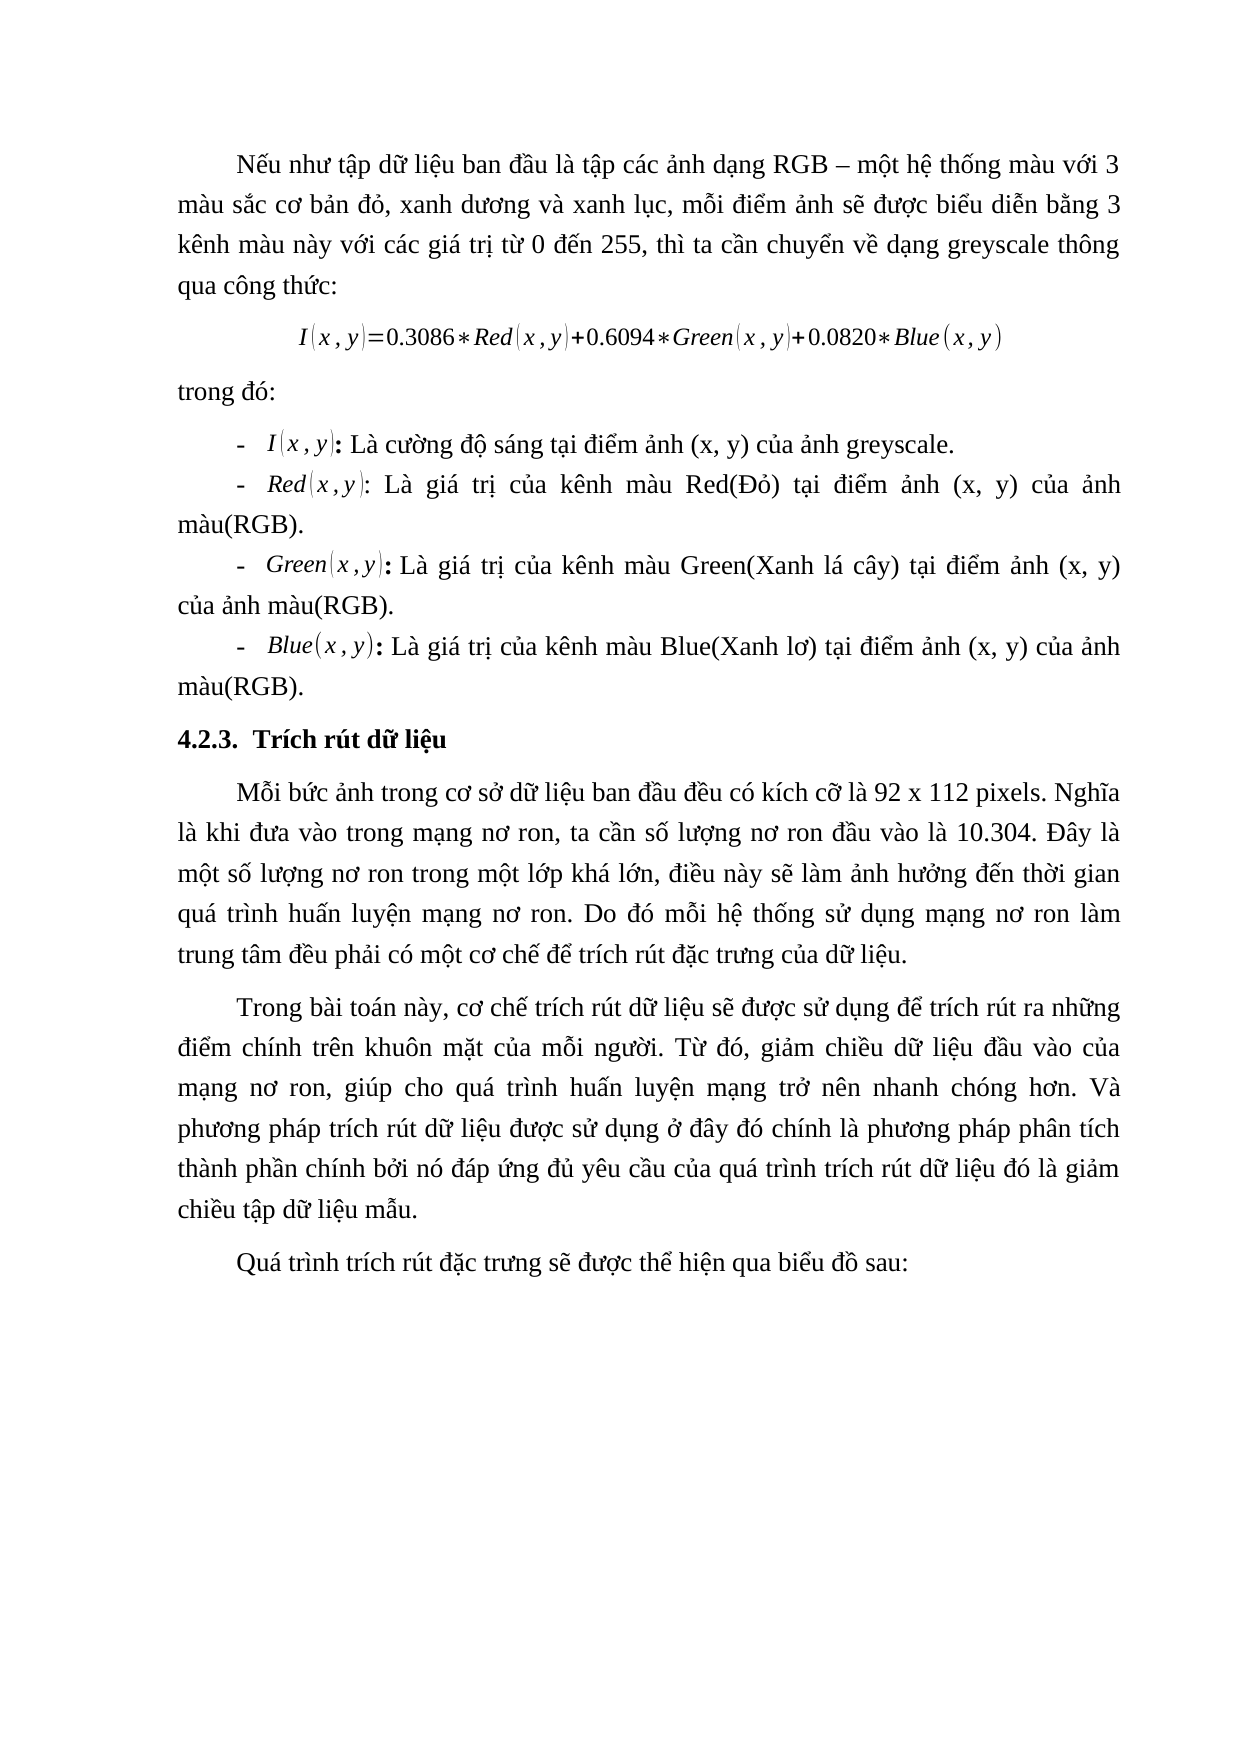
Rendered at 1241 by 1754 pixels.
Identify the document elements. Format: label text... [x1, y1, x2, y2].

list : Là giá trị của kênh màu Green(Xanh lá cây) tại điểm ảnh (x, y) của ảnh màu(RGB). [177, 549, 1122, 621]
text Trong bài toán này, cơ chế trích rút dữ liệu sẽ được sử dụng để trích rút ra những điểm chính trên khuôn mặt của mỗi người. Từ đó, giảm chiều dữ liệu đầu vào của mạng nơ ron, giúp cho quá trình huấn luyện mạng trở nên nhanh chóng hơn. Và phương pháp trích rút dữ liệu được sử dụng ở đây đó chính là phương pháp phân tích thành phần chính bởi nó đáp ứng đủ yêu cầu của quá trình trích rút dữ liệu đó là giảm chiều tập dữ liệu mẫu. [177, 991, 1122, 1224]
text Quá trình trích rút đặc trưng sẽ được thể hiện qua biểu đồ sau: [177, 1246, 1122, 1277]
subtitle Trích rút dữ liệu [177, 723, 1122, 754]
text Nếu như tập dữ liệu ban đầu là tập các ảnh dạng RGB – một hệ thống màu với 3 màu sắc cơ bản đỏ, xanh dương và xanh lục, mỗi điểm ảnh sẽ được biểu diễn bằng 3 kênh màu này với các giá trị từ 0 đến 255, thì ta cần chuyển về dạng greyscale thông qua công thức: [177, 148, 1122, 300]
list : Là giá trị của kênh màu Blue(Xanh lơ) tại điểm ảnh (x, y) của ảnh màu(RGB). [177, 630, 1122, 701]
text Mỗi bức ảnh trong cơ sở dữ liệu ban đầu đều có kích cỡ là 92 x 112 pixels. Nghĩa là khi đưa vào trong mạng nơ ron, ta cần số lượng nơ ron đầu vào là 10.304. Đây là một số lượng nơ ron trong một lớp khá lớn, điều này sẽ làm ảnh hưởng đến thời gian quá trình huấn luyện mạng nơ ron. Do đó mỗi hệ thống sử dụng mạng nơ ron làm trung tâm đều phải có một cơ chế để trích rút đặc trưng của dữ liệu. [177, 776, 1122, 969]
text trong đó: [177, 375, 1122, 406]
list : Là cường độ sáng tại điểm ảnh (x, y) của ảnh greyscale. [177, 428, 1122, 459]
list : Là giá trị của kênh màu Red(Đỏ) tại điểm ảnh (x, y) của ảnh màu(RGB). [177, 468, 1122, 540]
